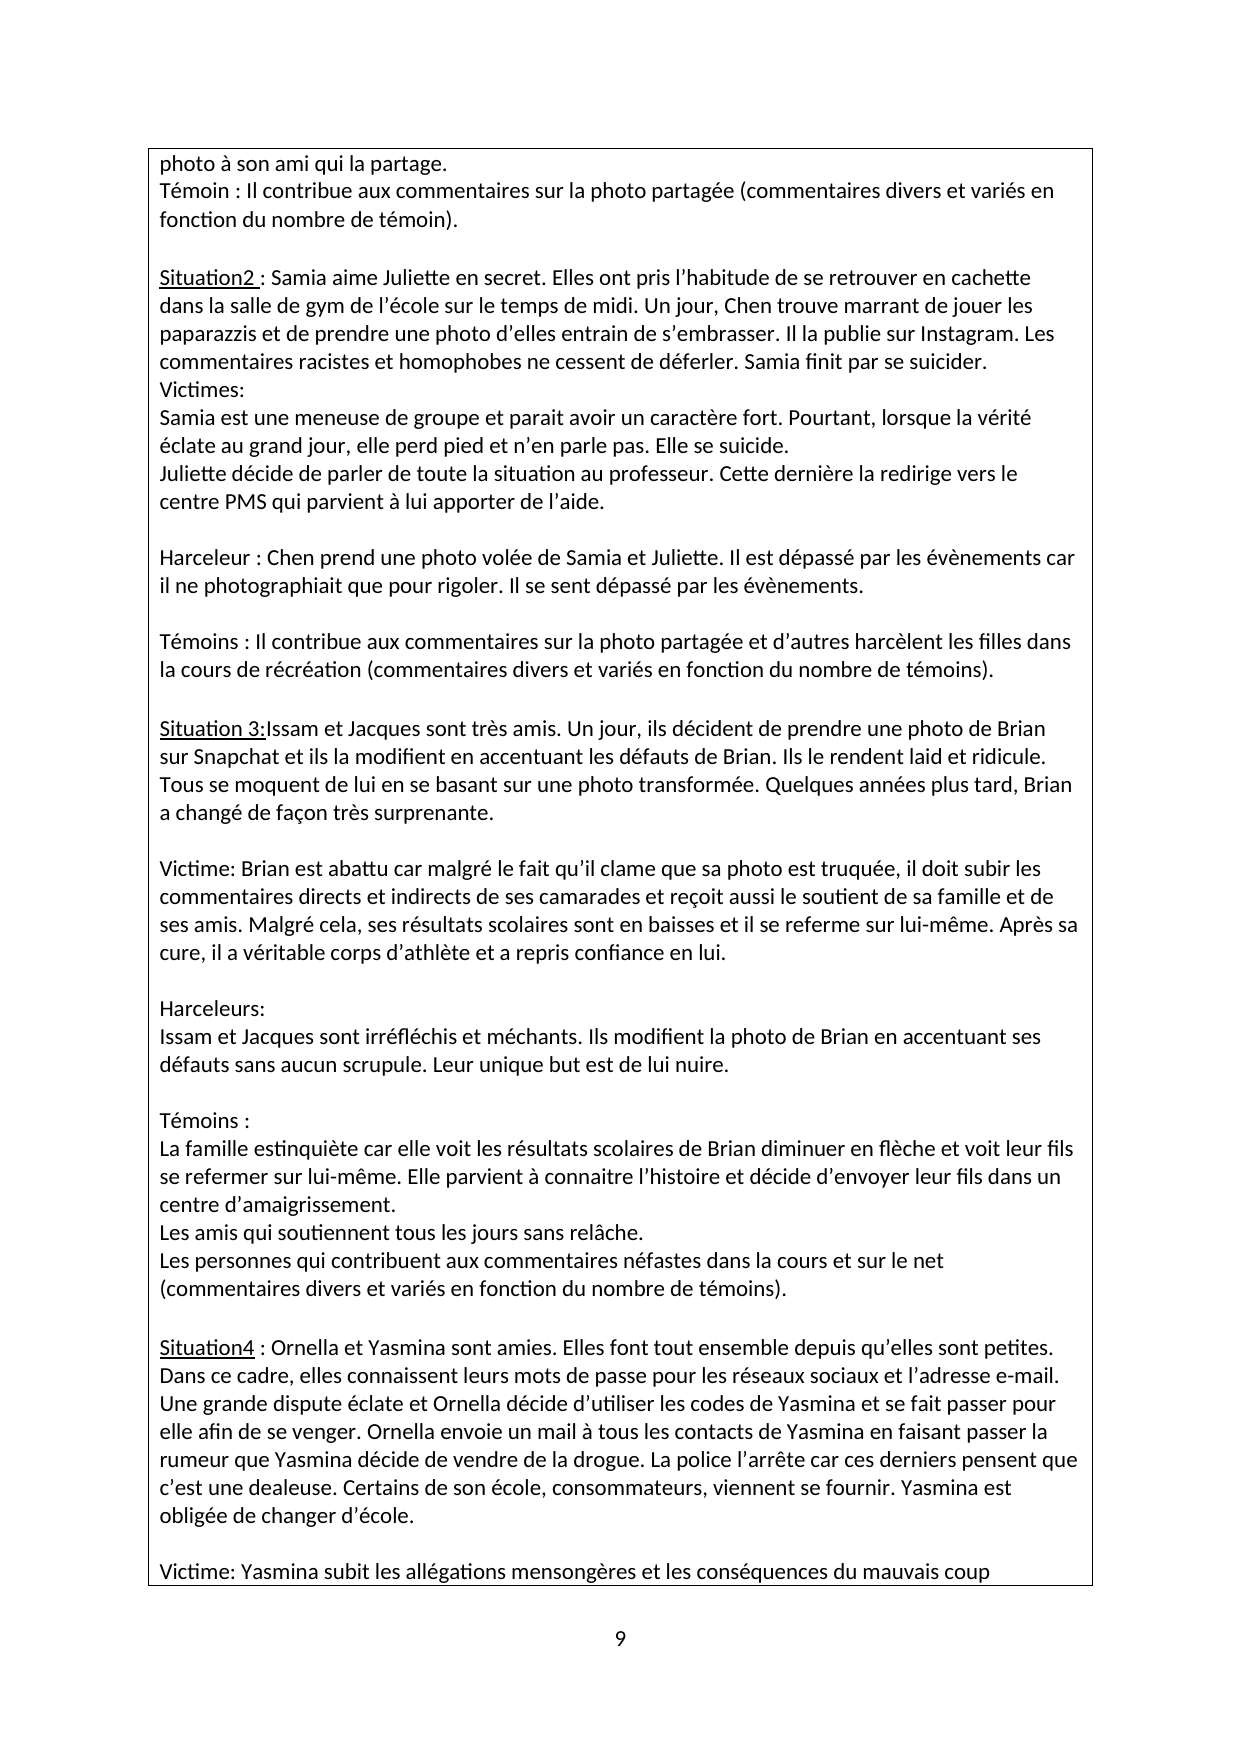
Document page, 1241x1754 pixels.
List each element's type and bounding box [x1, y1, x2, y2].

table_cell [149, 149, 1092, 1585]
